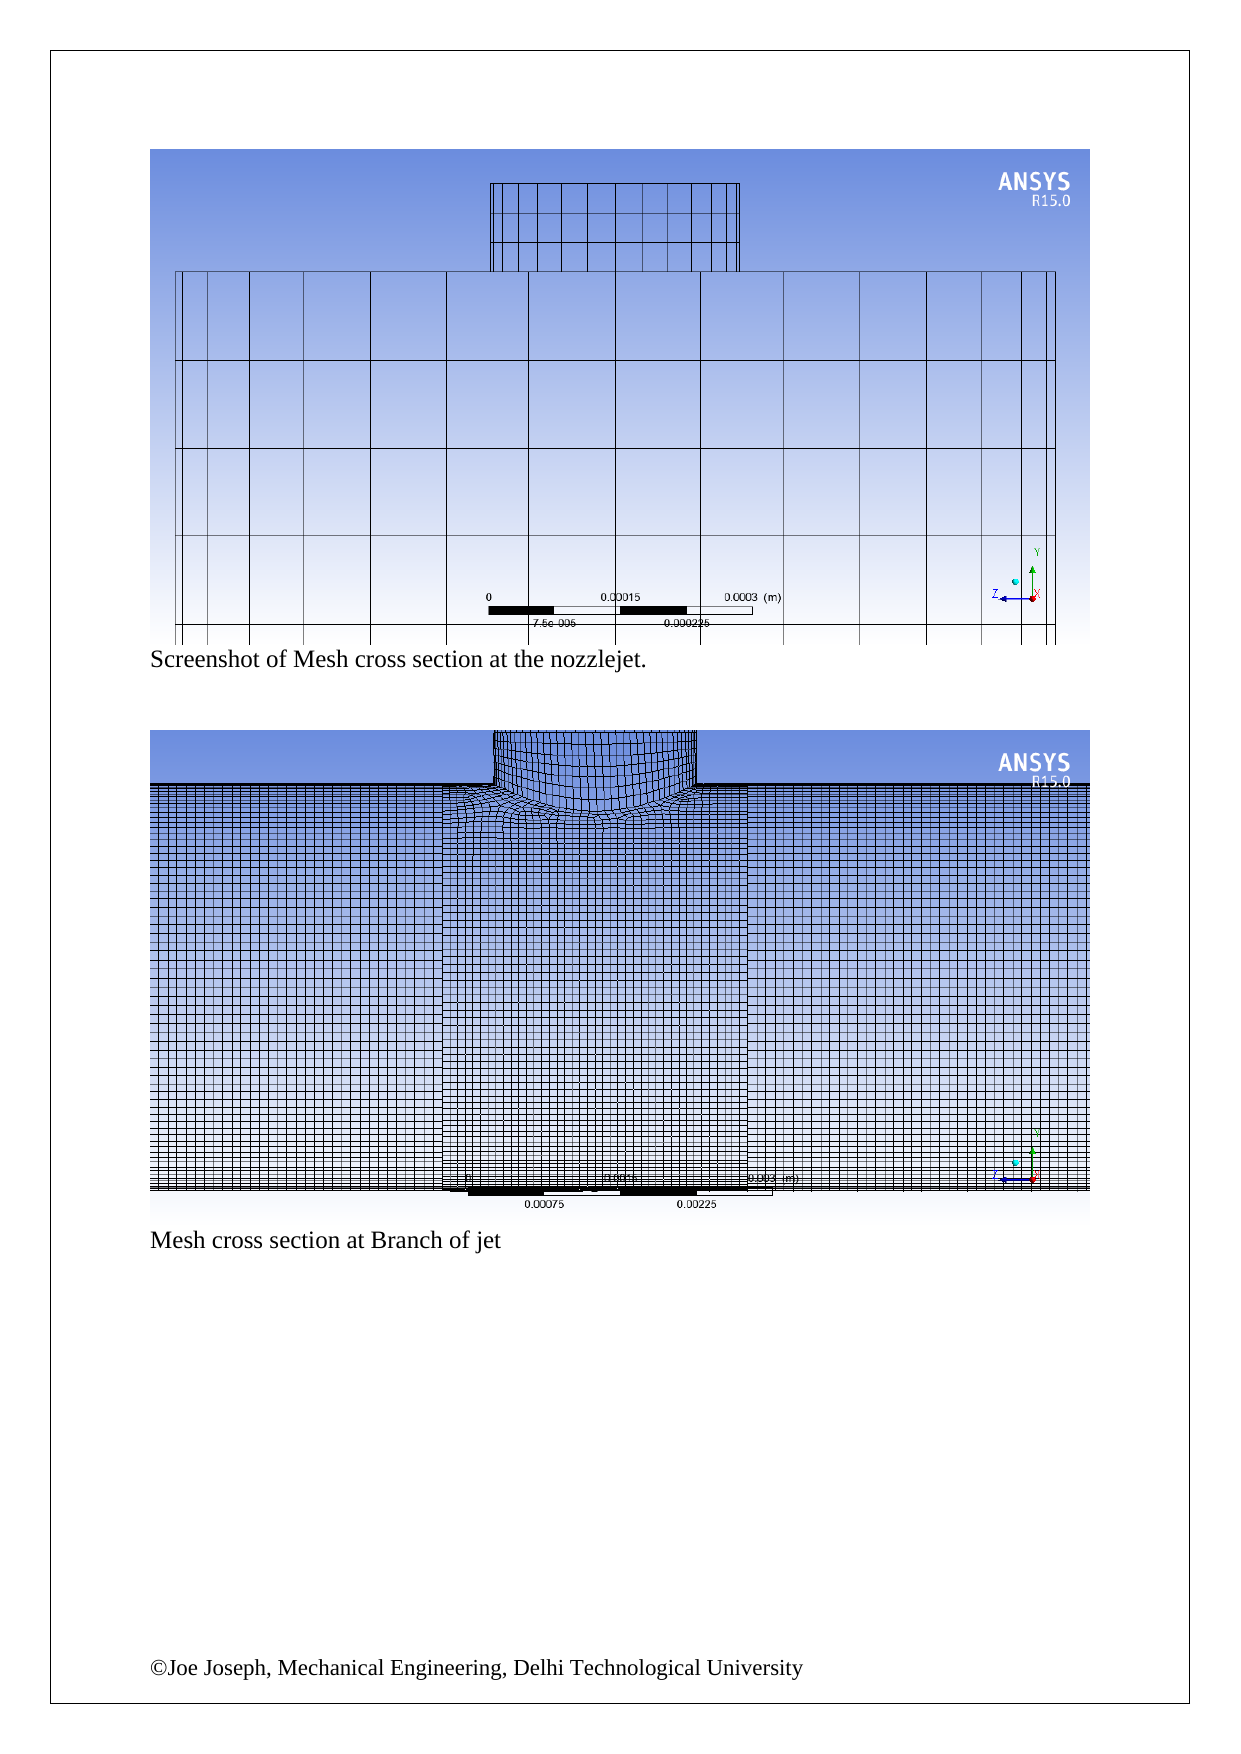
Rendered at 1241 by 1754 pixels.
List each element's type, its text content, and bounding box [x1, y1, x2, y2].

text Screenshot of Mesh cross section at the nozzlejet. [150, 645, 1090, 673]
picture [150, 149, 1090, 645]
picture [150, 730, 1090, 1226]
text Mesh cross section at Branch of jet [150, 1226, 1090, 1254]
